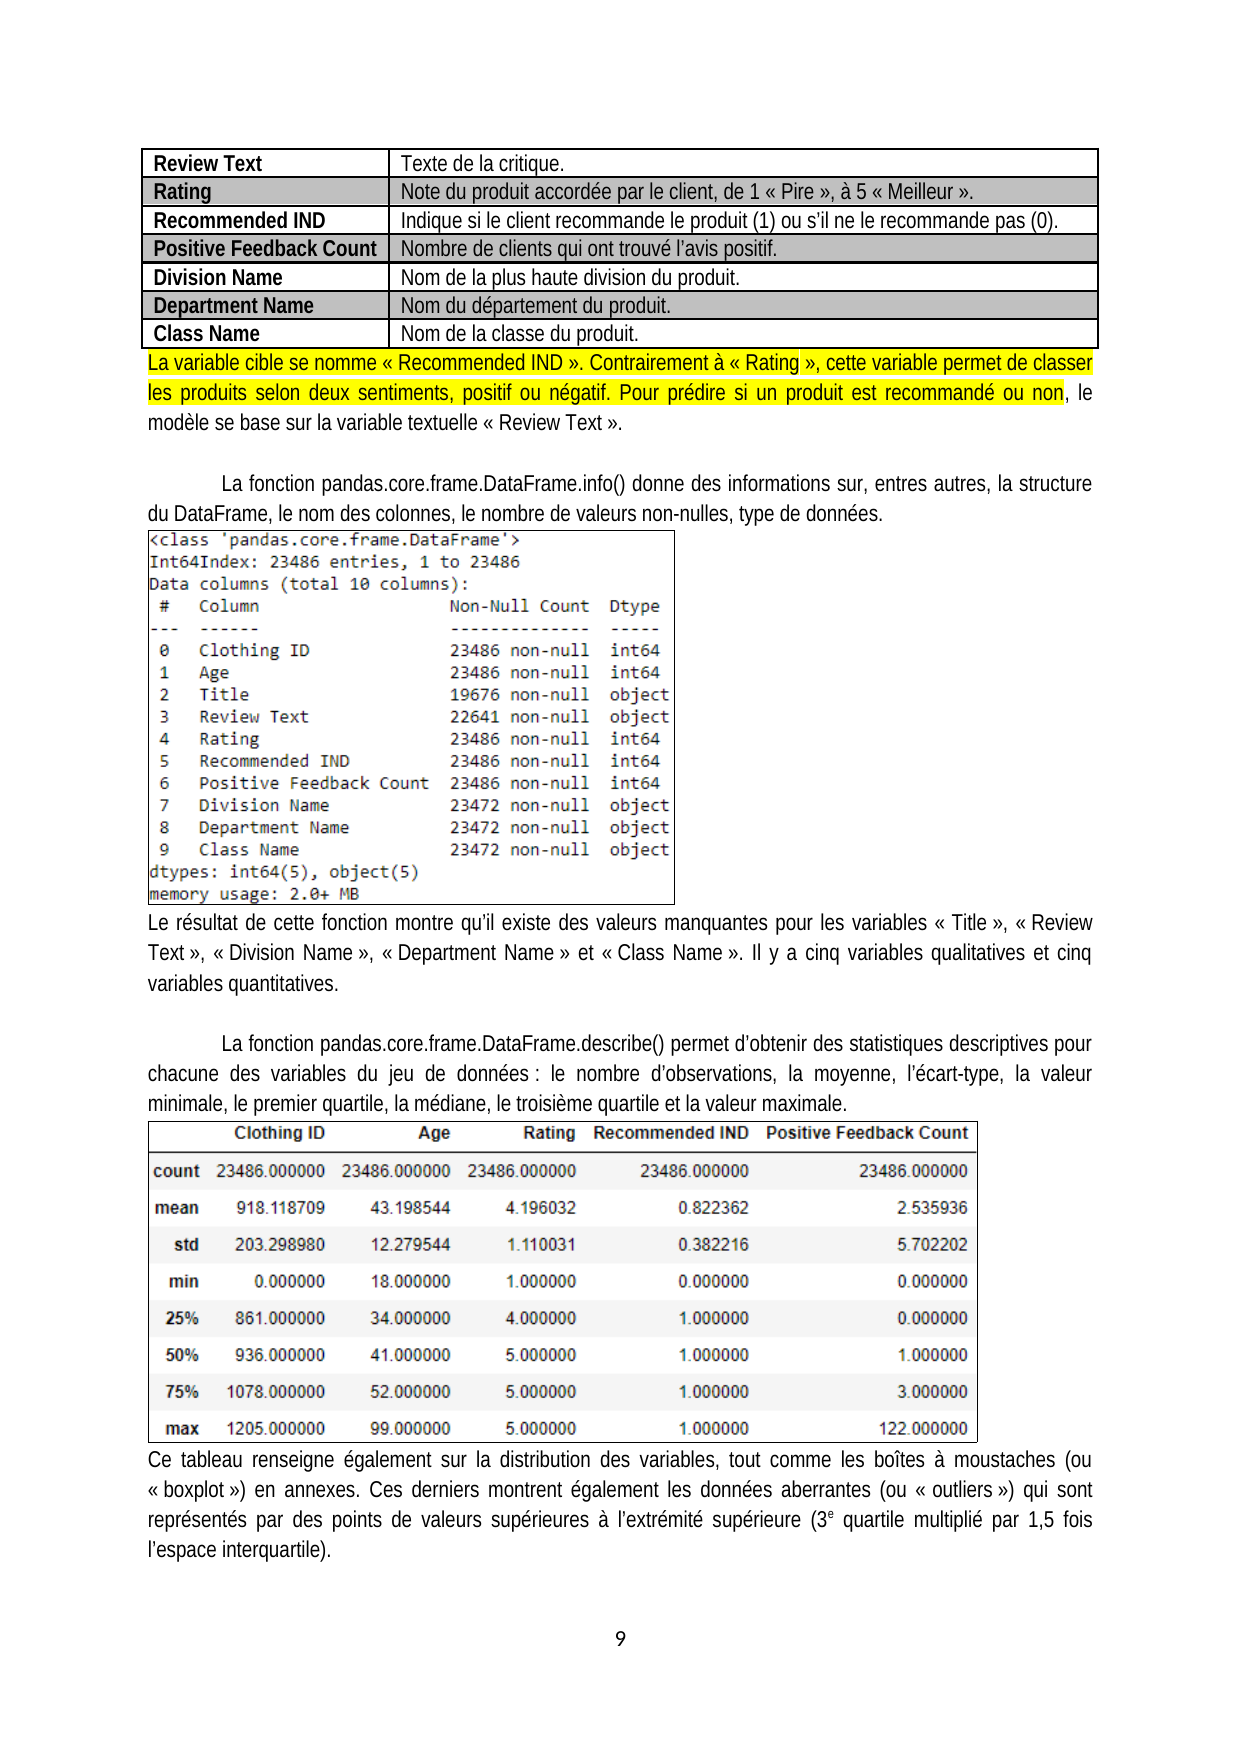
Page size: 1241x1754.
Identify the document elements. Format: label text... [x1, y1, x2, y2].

text Ce tableau renseigne également sur la distribution des variables, tout comme les boîtes à moustaches (ou « boxplot ») en annexes. Ces derniers montrent également les données aberrantes (ou « outliers ») qui sont représentés par des points de valeurs supérieures à l’extrémité supérieure (3e quartile multiplié par 1,5 fois l’espace interquartile). [148, 1446, 1093, 1563]
text La fonction pandas.core.frame.DataFrame.describe() permet d’obtenir des statistiques descriptives pour chacune des variables du jeu de données : le nombre d’observations, la moyenne, l’écart-type, la valeur minimale, le premier quartile, la médiane, le troisième quartile et la valeur maximale. [148, 1030, 1093, 1117]
table_cell Note du produit accordée par le client, de 1 « Pire », à 5 « Meilleur ». [390, 178, 1097, 204]
table_cell Nombre de clients qui ont trouvé l’avis positif. [390, 235, 1097, 261]
table_cell Rating [143, 178, 388, 204]
picture [149, 531, 674, 904]
table_cell Texte de la critique. [390, 150, 1097, 176]
table_cell Recommended IND [143, 207, 388, 233]
table_cell Class Name [143, 320, 388, 347]
table_cell Nom de la classe du produit. [390, 320, 1097, 347]
table_cell Review Text [143, 150, 388, 176]
table_cell Indique si le client recommande le produit (1) ou s’il ne le recommande pas (0). [390, 207, 1097, 233]
picture [149, 1122, 977, 1442]
table_cell Positive Feedback Count [143, 235, 388, 261]
table_cell Division Name [143, 264, 388, 290]
table_cell Nom de la plus haute division du produit. [390, 264, 1097, 290]
table_cell Department Name [143, 292, 388, 318]
table_cell Nom du département du produit. [390, 292, 1097, 318]
text La variable cible se nomme « Recommended IND ». Contrairement à « Rating », cette variable permet de classer les produits selon deux sentiments, positif ou négatif. Pour prédire si un produit est recommandé ou non, le modèle se base sur la variable textuelle « Review Text ». [148, 349, 1093, 436]
text La fonction pandas.core.frame.DataFrame.info() donne des informations sur, entres autres, la structure du DataFrame, le nom des colonnes, le nombre de valeurs non-nulles, type de données. [148, 469, 1093, 526]
text Le résultat de cette fonction montre qu’il existe des valeurs manquantes pour les variables « Title », « Review Text », « Division Name », « Department Name » et « Class Name ». Il y a cinq variables qualitatives et cinq variables quantitatives. [148, 909, 1093, 996]
